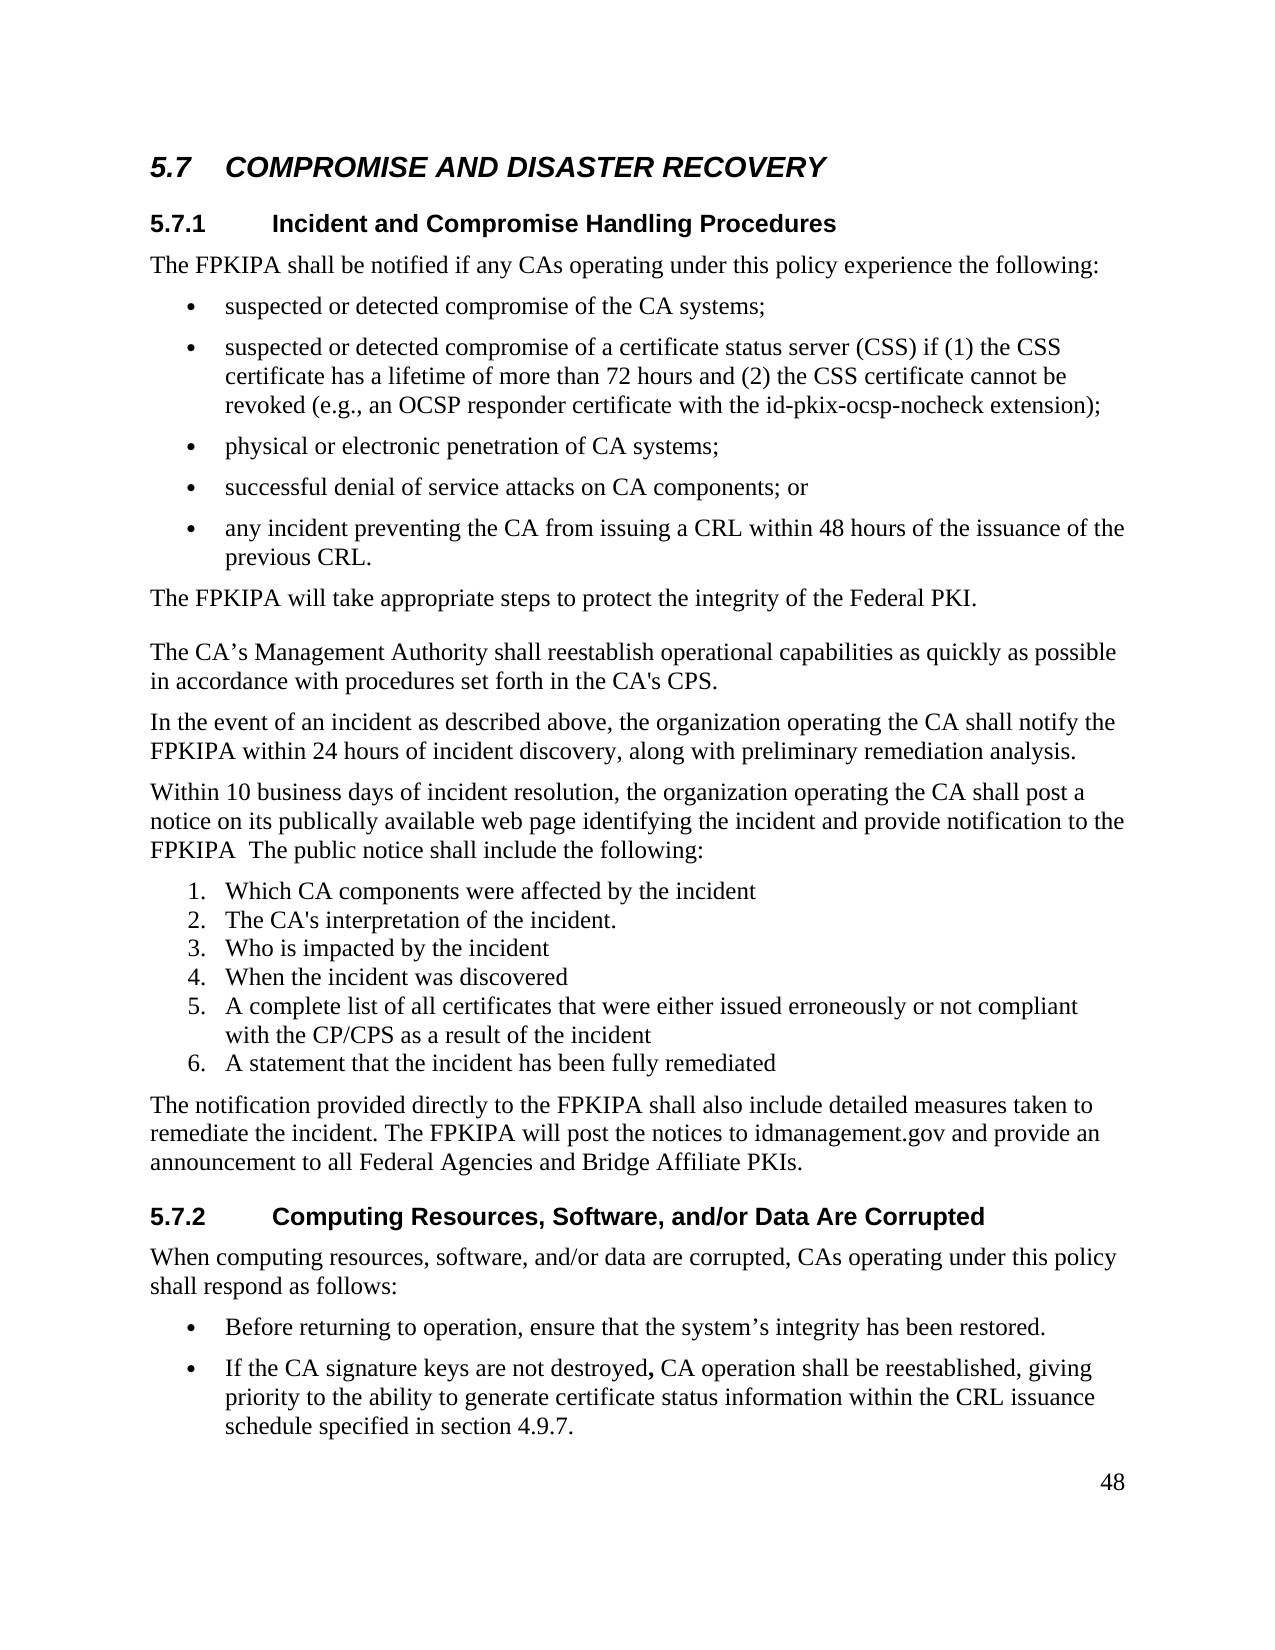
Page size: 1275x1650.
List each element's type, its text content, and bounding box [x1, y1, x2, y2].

list any incident preventing the CA from issuing a CRL within 48 hours of the issuance of the previous CRL. [187, 513, 1125, 571]
subtitle Compromise and Disaster Recovery [150, 150, 1125, 183]
text The CA’s Management Authority shall reestablish operational capabilities as quickly as possible in accordance with procedures set forth in the CA's CPS. [150, 637, 1125, 695]
text Within 10 business days of incident resolution, the organization operating the CA shall post a notice on its publically available web page identifying the incident and provide notification to the FPKIPA The public notice shall include the following: [150, 777, 1125, 863]
list If the CA signature keys are not destroyed, CA operation shall be reestablished, giving priority to the ability to generate certificate status information within the CRL issuance schedule specified in section 4.9.7. [187, 1353, 1125, 1440]
list A statement that the incident has been fully remediated [187, 1048, 1125, 1077]
text The FPKIPA shall be notified if any CAs operating under this policy experience the following: [150, 250, 1125, 278]
text When computing resources, software, and/or data are corrupted, CAs operating under this policy shall respond as follows: [150, 1242, 1125, 1300]
list suspected or detected compromise of the CA systems; [187, 291, 1125, 320]
text The notification provided directly to the FPKIPA shall also include detailed measures taken to remediate the incident. The FPKIPA will post the notices to idmanagement.gov and provide an announcement to all Federal Agencies and Bridge Affiliate PKIs. [150, 1090, 1125, 1176]
list suspected or detected compromise of a certificate status server (CSS) if (1) the CSS certificate has a lifetime of more than 72 hours and (2) the CSS certificate cannot be revoked (e.g., an OCSP responder certificate with the id-pkix-ocsp-nocheck extension); [187, 332, 1125, 418]
list A complete list of all certificates that were either issued erroneously or not compliant with the CP/CPS as a result of the incident [187, 991, 1125, 1048]
list Who is impacted by the incident [187, 933, 1125, 962]
list The CA's interpretation of the incident. [187, 905, 1125, 933]
text In the event of an incident as described above, the organization operating the CA shall notify the FPKIPA within 24 hours of incident discovery, along with preliminary remediation analysis. [150, 707, 1125, 765]
list physical or electronic penetration of CA systems; [187, 431, 1125, 460]
list Before returning to operation, ensure that the system’s integrity has been restored. [187, 1312, 1125, 1341]
list successful denial of service attacks on CA components; or [187, 472, 1125, 501]
subtitle Computing Resources, Software, and/or Data Are Corrupted [150, 1202, 1125, 1230]
list When the incident was discovered [187, 962, 1125, 991]
subtitle Incident and Compromise Handling Procedures [150, 209, 1125, 238]
list Which CA components were affected by the incident [187, 876, 1125, 905]
text The FPKIPA will take appropriate steps to protect the integrity of the Federal PKI. [150, 583, 1125, 612]
